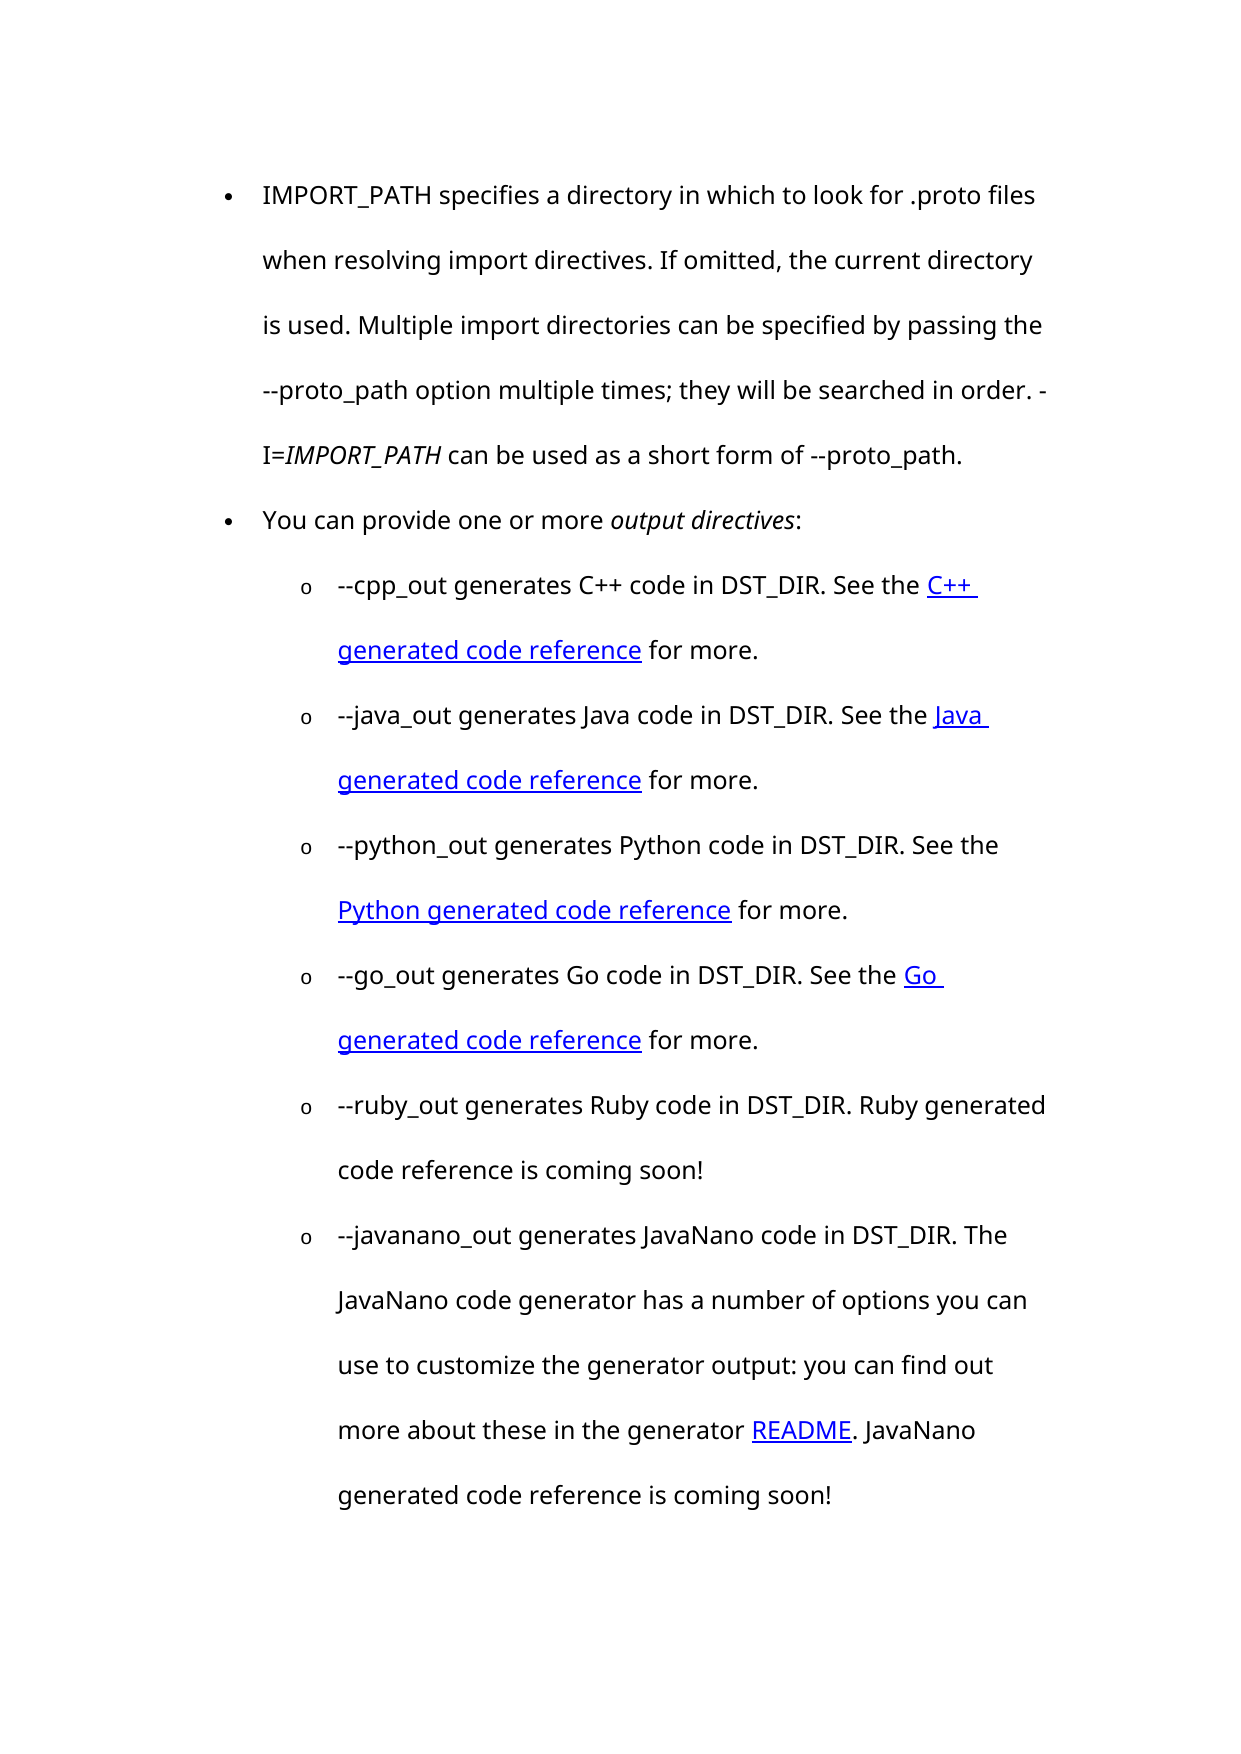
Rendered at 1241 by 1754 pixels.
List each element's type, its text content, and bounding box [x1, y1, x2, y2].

list --ruby_out generates Ruby code in DST_DIR. Ruby generated code reference is coming soon! [300, 1072, 1053, 1202]
list You can provide one or more output directives: [225, 487, 1053, 552]
list --java_out generates Java code in DST_DIR. See the Java generated code reference for more. [300, 682, 1053, 812]
list --python_out generates Python code in DST_DIR. See the Python generated code reference for more. [300, 812, 1053, 942]
list --go_out generates Go code in DST_DIR. See the Go generated code reference for more. [300, 942, 1053, 1072]
list --cpp_out generates C++ code in DST_DIR. See the C++ generated code reference for more. [300, 552, 1053, 682]
list IMPORT_PATH specifies a directory in which to look for .proto files when resolving import directives. If omitted, the current directory is used. Multiple import directories can be specified by passing the --proto_path option multiple times; they will be searched in order. -I=IMPORT_PATH can be used as a short form of --proto_path. [225, 162, 1053, 487]
